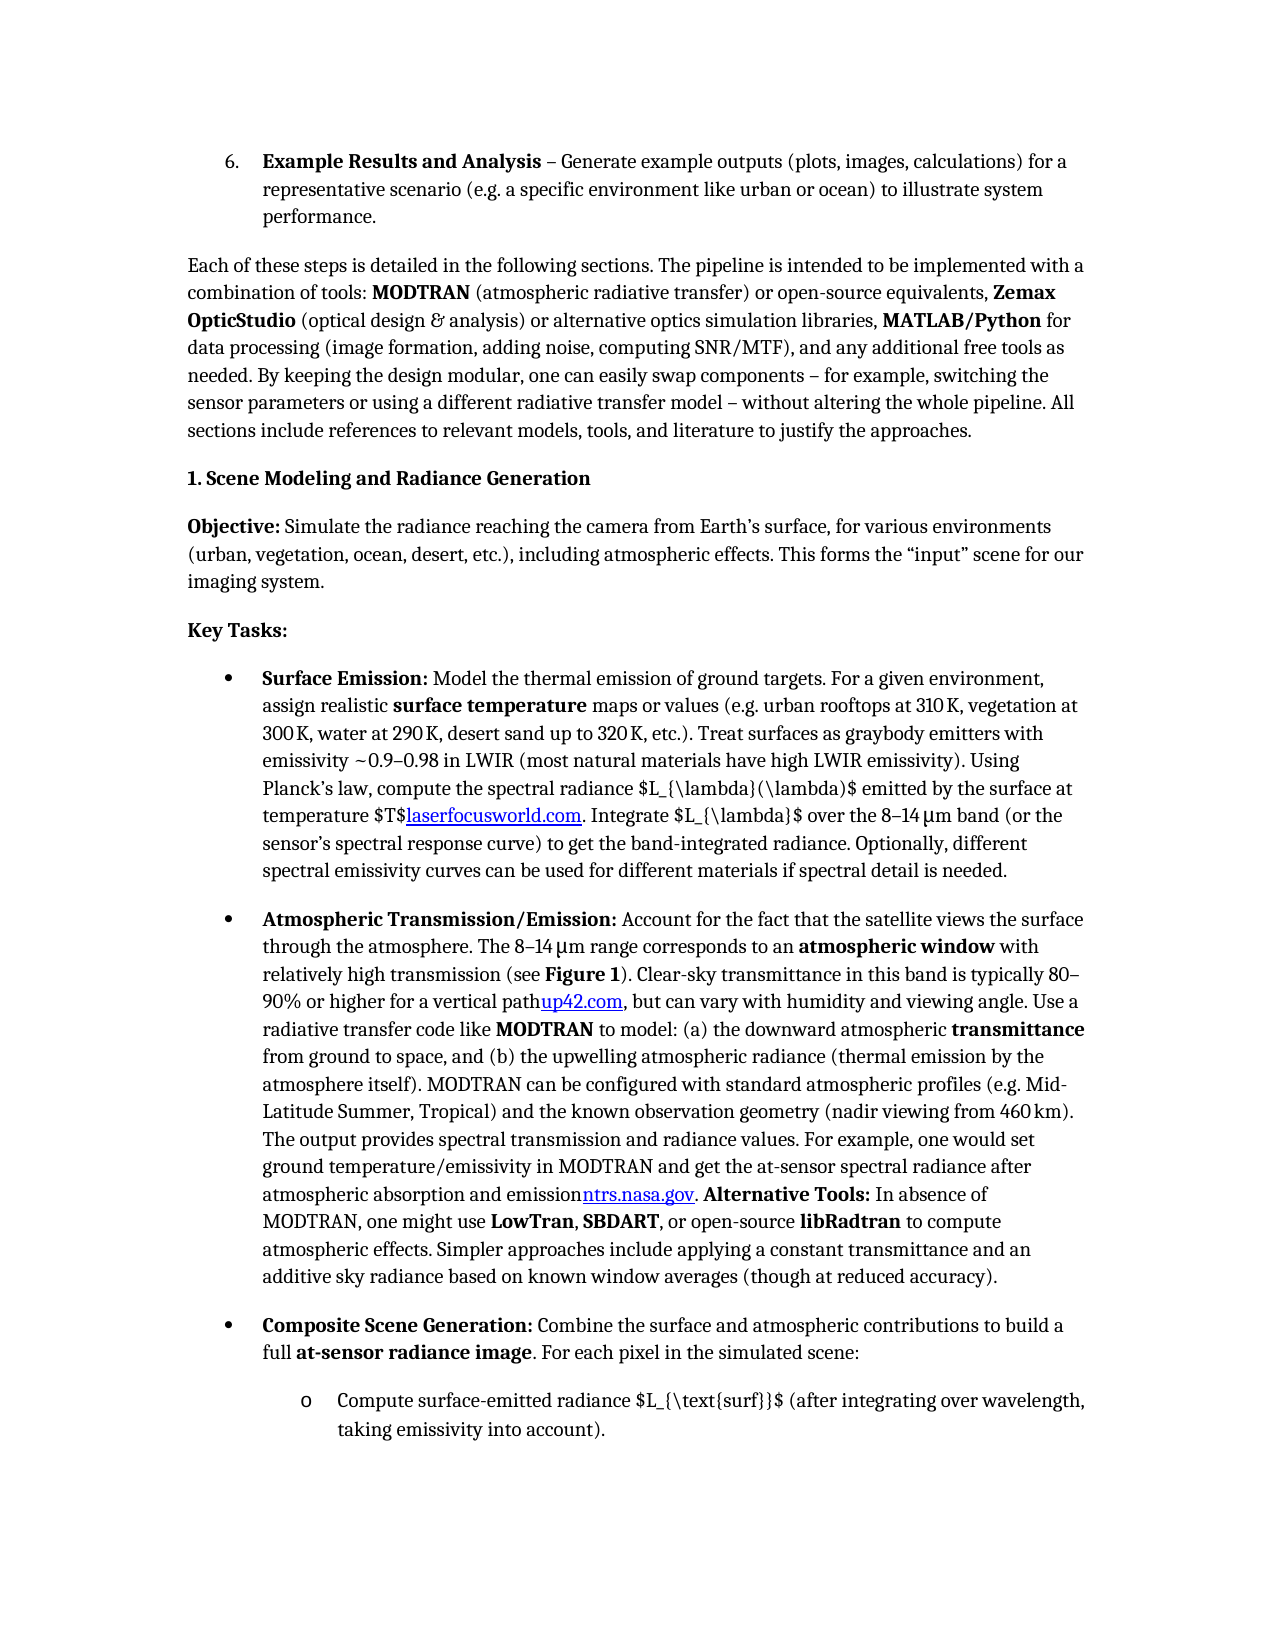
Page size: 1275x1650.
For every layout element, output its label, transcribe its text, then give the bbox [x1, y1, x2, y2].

text Key Tasks: [187, 618, 1087, 642]
list Atmospheric Transmission/Emission: Account for the fact that the satellite views the surface through the atmosphere. The 8–14 μm range corresponds to an atmospheric window with relatively high transmission (see Figure 1). Clear-sky transmittance in this band is typically 80–90% or higher for a vertical path​up42.com, but can vary with humidity and viewing angle. Use a radiative transfer code like MODTRAN to model: (a) the downward atmospheric transmittance from ground to space, and (b) the upwelling atmospheric radiance (thermal emission by the atmosphere itself). MODTRAN can be configured with standard atmospheric profiles (e.g. Mid-Latitude Summer, Tropical) and the known observation geometry (nadir viewing from 460 km). The output provides spectral transmission and radiance values. For example, one would set ground temperature/emissivity in MODTRAN and get the at-sensor spectral radiance after atmospheric absorption and emission​ntrs.nasa.gov. Alternative Tools: In absence of MODTRAN, one might use LowTran, SBDART, or open-source libRadtran to compute atmospheric effects. Simpler approaches include applying a constant transmittance and an additive sky radiance based on known window averages (though at reduced accuracy). [225, 907, 1087, 1289]
list Compute surface-emitted radiance $L_{\text{surf}}$ (after integrating over wavelength, taking emissivity into account). [300, 1389, 1087, 1442]
text Each of these steps is detailed in the following sections. The pipeline is intended to be implemented with a combination of tools: MODTRAN (atmospheric radiative transfer) or open-source equivalents, Zemax OpticStudio (optical design & analysis) or alternative optics simulation libraries, MATLAB/Python for data processing (image formation, adding noise, computing SNR/MTF), and any additional free tools as needed. By keeping the design modular, one can easily swap components – for example, switching the sensor parameters or using a different radiative transfer model – without altering the whole pipeline. All sections include references to relevant models, tools, and literature to justify the approaches. [187, 253, 1087, 442]
list Surface Emission: Model the thermal emission of ground targets. For a given environment, assign realistic surface temperature maps or values (e.g. urban rooftops at 310 K, vegetation at 300 K, water at 290 K, desert sand up to 320 K, etc.). Treat surfaces as graybody emitters with emissivity ~0.9–0.98 in LWIR (most natural materials have high LWIR emissivity). Using Planck’s law, compute the spectral radiance $L_{\lambda}(\lambda)$ emitted by the surface at temperature $T$​laserfocusworld.com. Integrate $L_{\lambda}$ over the 8–14 μm band (or the sensor’s spectral response curve) to get the band-integrated radiance. Optionally, different spectral emissivity curves can be used for different materials if spectral detail is needed. [225, 667, 1087, 883]
list Example Results and Analysis – Generate example outputs (plots, images, calculations) for a representative scenario (e.g. a specific environment like urban or ocean) to illustrate system performance. [225, 150, 1087, 229]
list Composite Scene Generation: Combine the surface and atmospheric contributions to build a full at-sensor radiance image. For each pixel in the simulated scene: [225, 1313, 1087, 1365]
text Objective: Simulate the radiance reaching the camera from Earth’s surface, for various environments (urban, vegetation, ocean, desert, etc.), including atmospheric effects. This forms the “input” scene for our imaging system. [187, 515, 1087, 594]
text 1. Scene Modeling and Radiance Generation [187, 467, 1087, 491]
